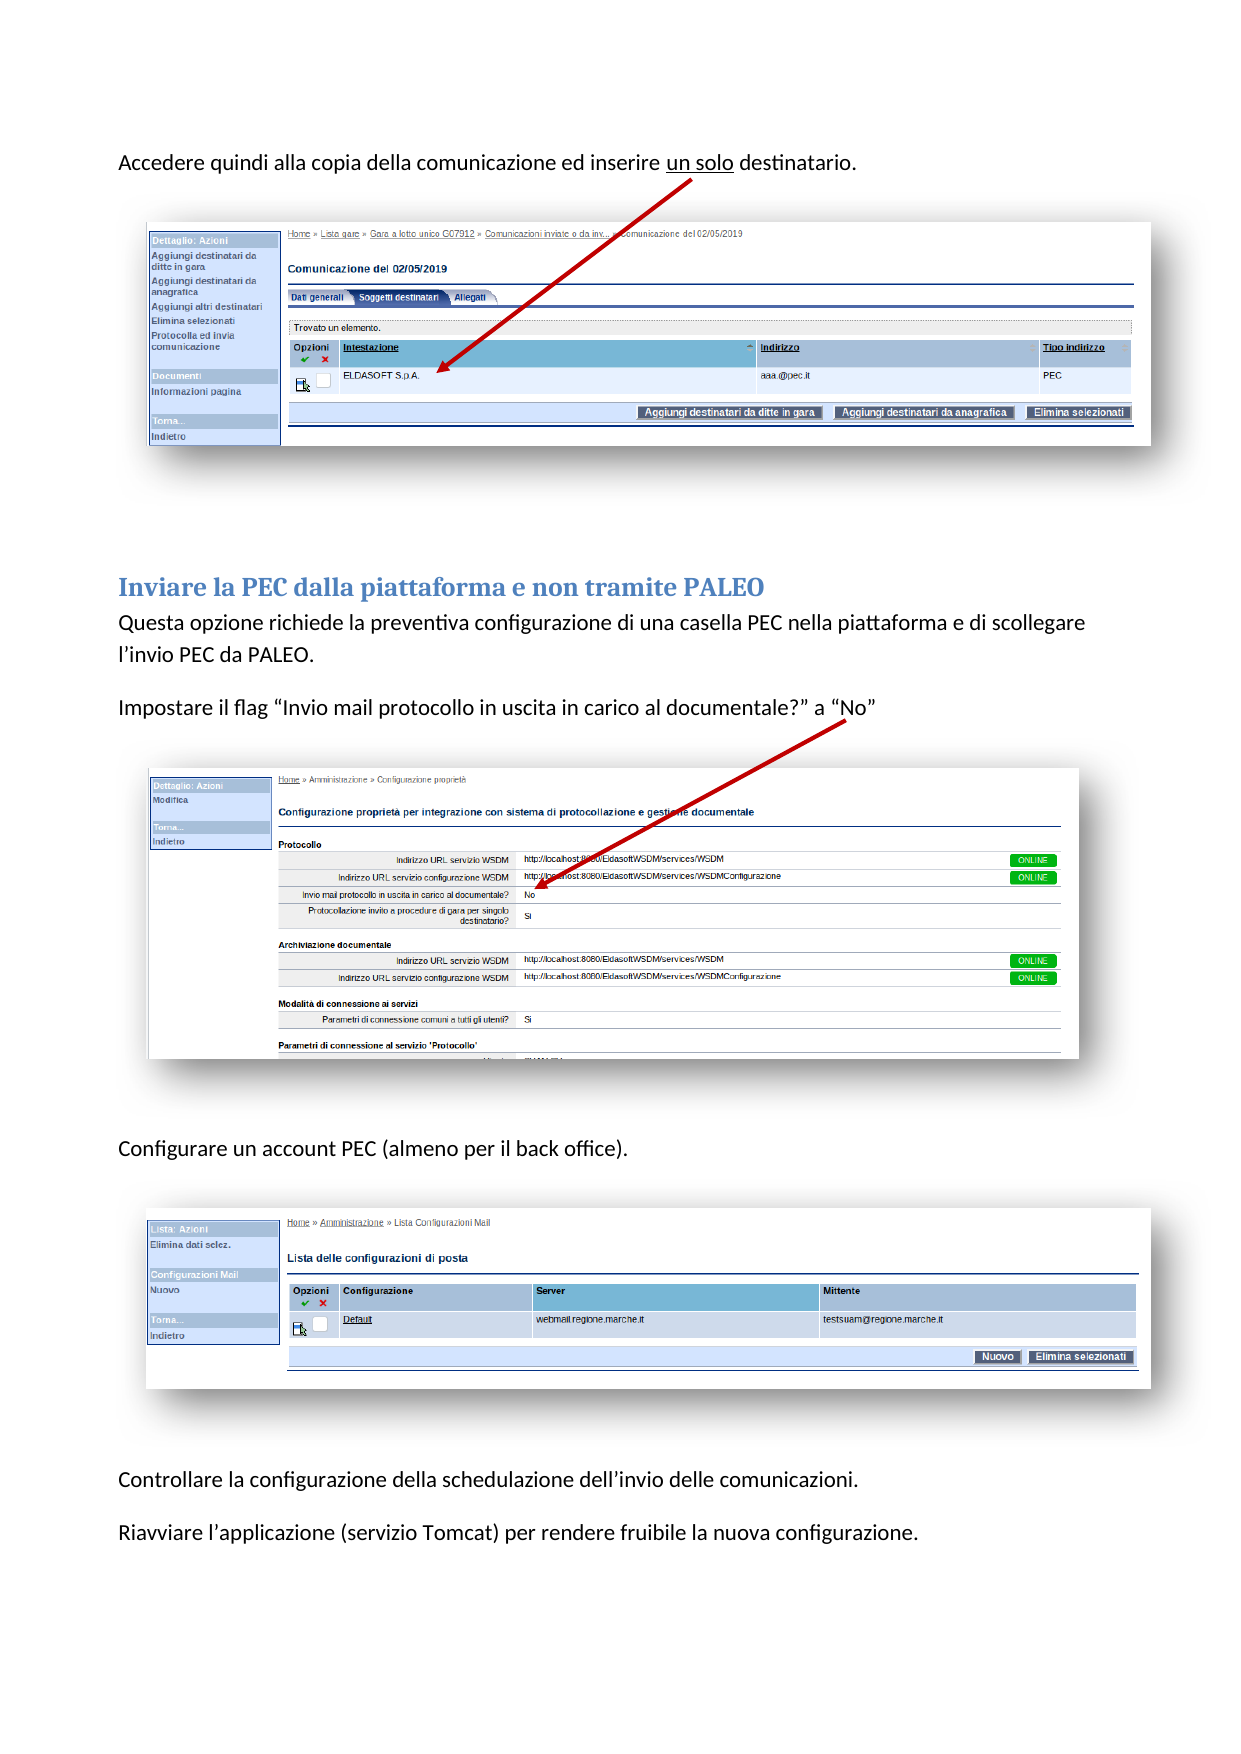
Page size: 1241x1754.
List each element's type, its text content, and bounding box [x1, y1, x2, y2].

text Controllare la configurazione della schedulazione dell’invio delle comunicazioni. [118, 1465, 1122, 1493]
text Questa opzione richiede la preventiva configurazione di una casella PEC nella piattaforma e di scollegare l’invio PEC da PALEO. [118, 608, 1122, 668]
text Accedere quindi alla copia della comunicazione ed inserire un solo destinatario. [118, 148, 1122, 176]
text Riavviare l’applicazione (servizio Tomcat) per rendere fruibile la nuova configurazione. [118, 1518, 1122, 1546]
picture [146, 1208, 1151, 1389]
text Configurare un account PEC (almeno per il back office). [118, 1134, 1122, 1162]
picture [146, 222, 1151, 446]
subtitle Inviare la PEC dalla piattaforma e non tramite PALEO [118, 572, 1122, 604]
text Impostare il flag “Invio mail protocollo in uscita in carico al documentale?” a “No” [118, 693, 1122, 721]
picture [146, 768, 1079, 1059]
